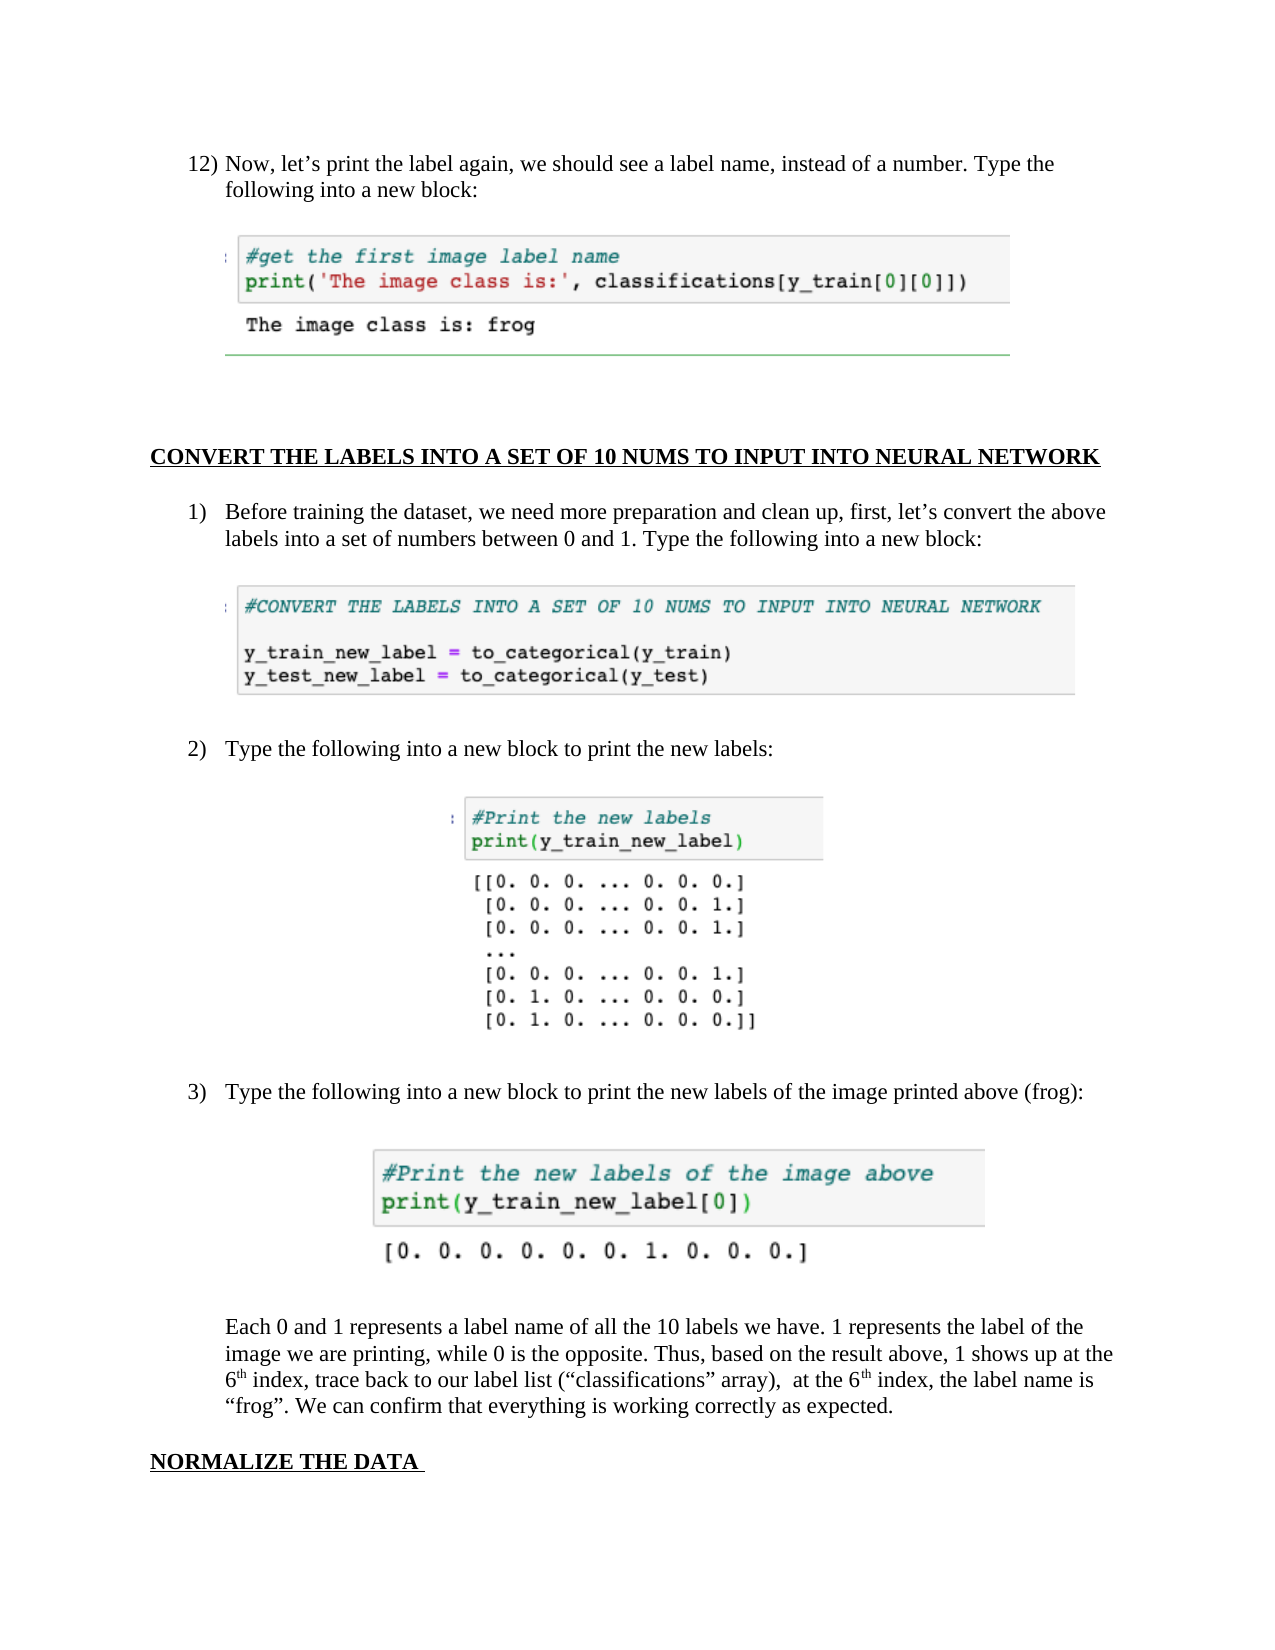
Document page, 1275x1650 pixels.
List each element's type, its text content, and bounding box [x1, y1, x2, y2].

picture [451, 790, 824, 1049]
list Type the following into a new block to print the new labels of the image printed above (frog): [187, 1078, 1125, 1104]
text Each 0 and 1 represents a label name of all the 10 labels we have. 1 represents the label of the image we are printing, while 0 is the opposite. Thus, based on the result above, 1 shows up at the 6th index, trace back to our label list (“classifications” array), at the 6th index, the label name is “frog”. We can confirm that everything is working correctly as expected. [225, 1313, 1125, 1419]
text CONVERT THE LABELS INTO A SET OF 10 NUMS TO INPUT INTO NEURAL NETWORK [150, 443, 1125, 469]
list Before training the dataset, we need more preparation and clean up, first, let’s convert the above labels into a set of numbers between 0 and 1. Type the following into a new block: [187, 498, 1125, 551]
list Now, let’s print the label again, we should see a label name, instead of a number. Type the following into a new block: [187, 150, 1125, 203]
picture [225, 231, 1010, 359]
picture [225, 580, 1075, 706]
picture [365, 1133, 985, 1285]
text NORMALIZE THE DATA [150, 1448, 1125, 1474]
list Type the following into a new block to print the new labels: [187, 735, 1125, 761]
